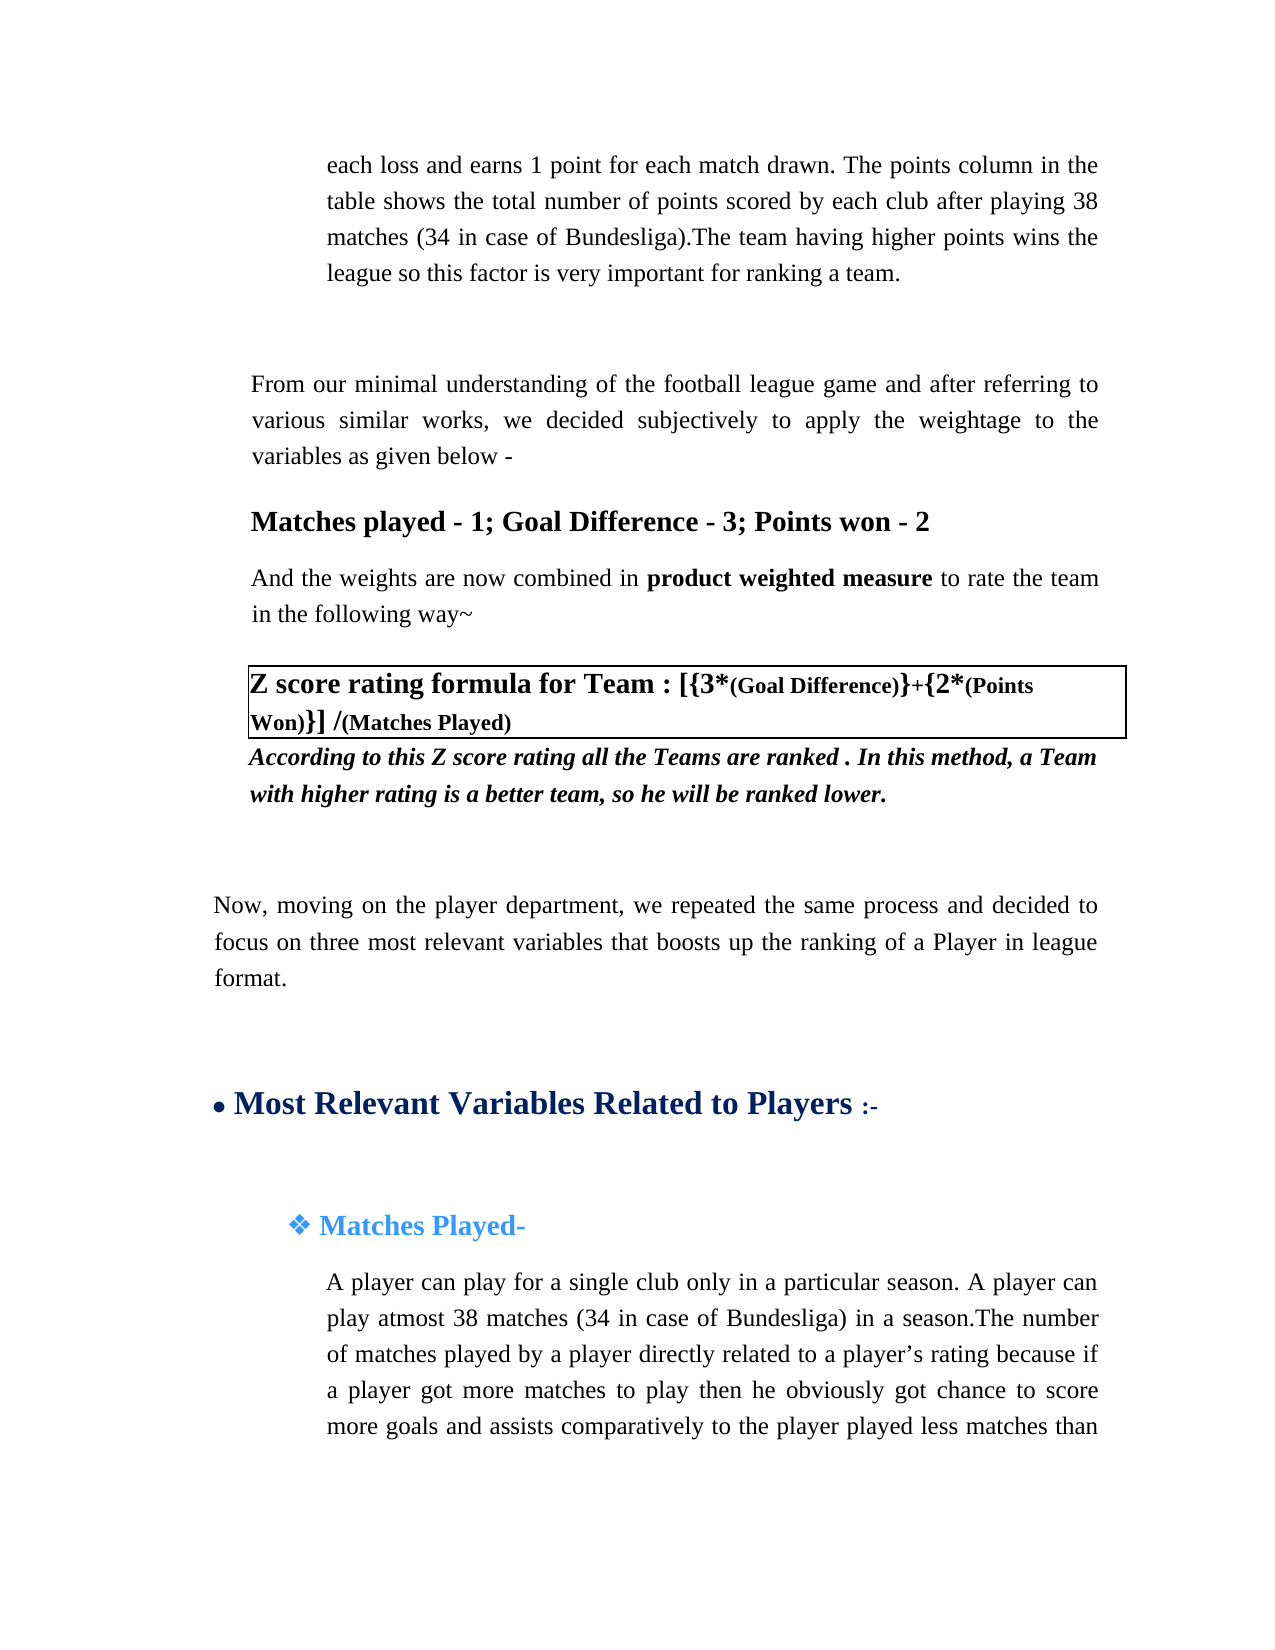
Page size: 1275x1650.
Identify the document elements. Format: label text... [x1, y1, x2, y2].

text From our minimal understanding of the football league game and after referring to various similar works, we decided subjectively to apply the weightage to the variables as given below - [251, 369, 1099, 470]
text And the weights are now combined in product weighted measure to rate the team in the following way~ [251, 563, 1099, 628]
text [326, 1267, 1099, 1440]
subtitle ● Most Relevant Variables Related to Players :- [211, 1083, 1125, 1122]
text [326, 150, 1099, 287]
subtitle ❖ Matches Played- [286, 1207, 1125, 1243]
text Z score rating formula for Team : [{3*(Goal Difference)}+{2*(Points Won)}] /(Matches Played) [249, 667, 1125, 737]
text According to this Z score rating all the Teams are ranked . In this method, a Team with higher rating is a better team, so he will be ranked lower. [249, 742, 1125, 808]
text Now, moving on the player department, we repeated the same process and decided to focus on three most relevant variables that boosts up the ranking of a Player in league format. [213, 890, 1099, 991]
subtitle Matches played - 1; Goal Difference - 3; Points won - 2 [251, 504, 1125, 538]
